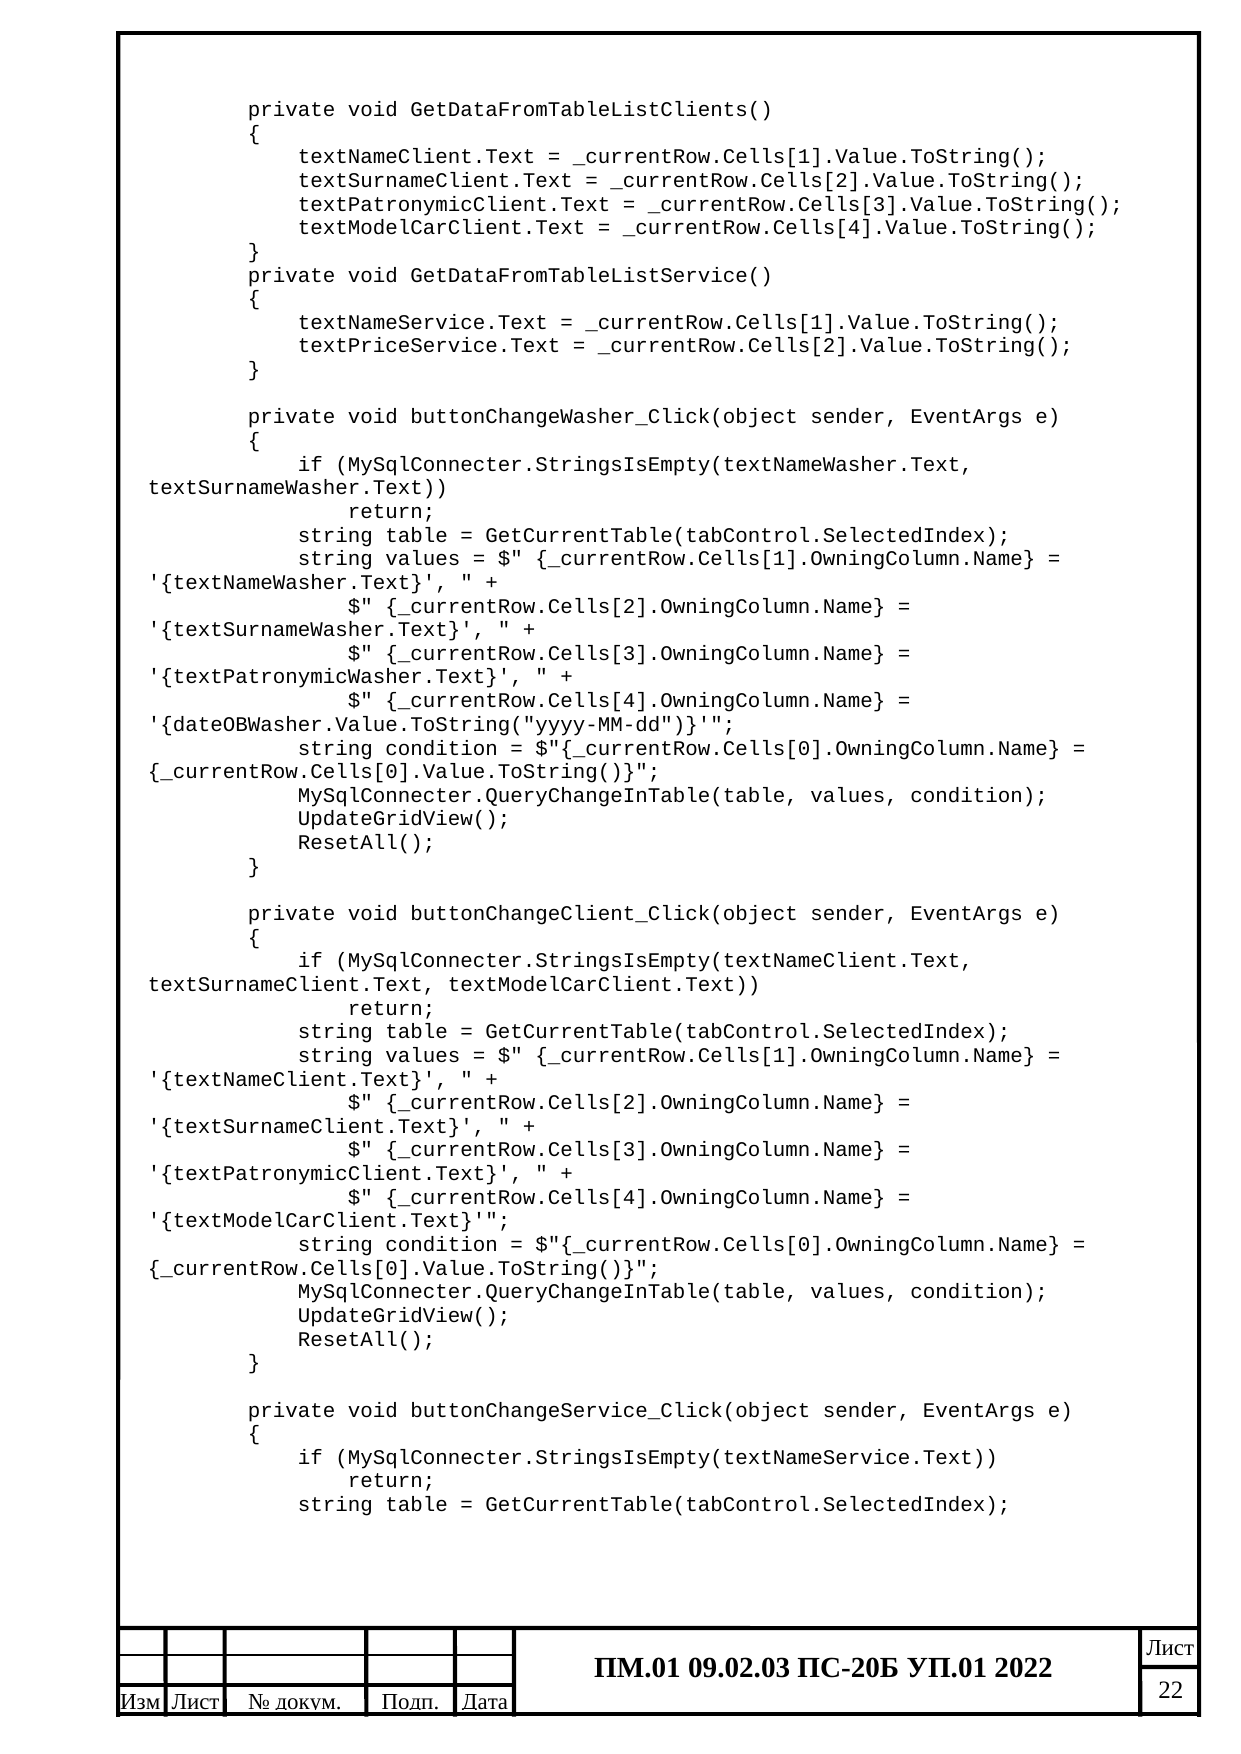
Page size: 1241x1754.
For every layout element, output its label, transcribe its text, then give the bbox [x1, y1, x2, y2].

text UpdateGridView(); [148, 808, 1169, 832]
text return; [148, 501, 1169, 525]
text return; [148, 1471, 1169, 1494]
text { [148, 288, 1169, 312]
text textPriceService.Text = _currentRow.Cells[2].Value.ToString(); [148, 336, 1169, 359]
text textSurnameClient.Text = _currentRow.Cells[2].Value.ToString(); [148, 170, 1169, 194]
text $" {_currentRow.Cells[2].OwningColumn.Name} = '{textSurnameWasher.Text}', " + [148, 596, 1169, 643]
text UpdateGridView(); [148, 1305, 1169, 1329]
text } [148, 241, 1169, 264]
text $" {_currentRow.Cells[3].OwningColumn.Name} = '{textPatronymicWasher.Text}', " + [148, 643, 1169, 690]
text private void buttonChangeService_Click(object sender, EventArgs e) [148, 1399, 1169, 1423]
text } [148, 359, 1169, 383]
text } [148, 1352, 1169, 1376]
text textNameService.Text = _currentRow.Cells[1].Value.ToString(); [148, 312, 1169, 336]
text $" {_currentRow.Cells[3].OwningColumn.Name} = '{textPatronymicClient.Text}', " + [148, 1139, 1169, 1187]
text if (MySqlConnecter.StringsIsEmpty(textNameClient.Text, textSurnameClient.Text, textModelCarClient.Text)) [148, 950, 1169, 998]
text string table = GetCurrentTable(tabControl.SelectedIndex); [148, 1494, 1169, 1518]
text private void GetDataFromTableListClients() [148, 99, 1169, 123]
text string values = $" {_currentRow.Cells[1].OwningColumn.Name} = '{textNameWasher.Text}', " + [148, 548, 1169, 596]
text return; [148, 998, 1169, 1021]
text } [148, 856, 1169, 879]
text ResetAll(); [148, 832, 1169, 856]
text MySqlConnecter.QueryChangeInTable(table, values, condition); [148, 1281, 1169, 1305]
text $" {_currentRow.Cells[4].OwningColumn.Name} = '{dateOBWasher.Value.ToString("yyyy-MM-dd")}'"; [148, 690, 1169, 737]
text string condition = $"{_currentRow.Cells[0].OwningColumn.Name} = {_currentRow.Cells[0].Value.ToString()}"; [148, 737, 1169, 785]
text string values = $" {_currentRow.Cells[1].OwningColumn.Name} = '{textNameClient.Text}', " + [148, 1045, 1169, 1092]
text { [148, 1423, 1169, 1447]
text textNameClient.Text = _currentRow.Cells[1].Value.ToString(); [148, 146, 1169, 170]
text private void buttonChangeClient_Click(object sender, EventArgs e) [148, 903, 1169, 927]
text { [148, 430, 1169, 454]
text if (MySqlConnecter.StringsIsEmpty(textNameWasher.Text, textSurnameWasher.Text)) [148, 454, 1169, 501]
text MySqlConnecter.QueryChangeInTable(table, values, condition); [148, 785, 1169, 808]
text $" {_currentRow.Cells[4].OwningColumn.Name} = '{textModelCarClient.Text}'"; [148, 1187, 1169, 1234]
text ResetAll(); [148, 1329, 1169, 1352]
text private void buttonChangeWasher_Click(object sender, EventArgs e) [148, 406, 1169, 430]
text textPatronymicClient.Text = _currentRow.Cells[3].Value.ToString(); [148, 194, 1169, 217]
text string table = GetCurrentTable(tabControl.SelectedIndex); [148, 1021, 1169, 1045]
text $" {_currentRow.Cells[2].OwningColumn.Name} = '{textSurnameClient.Text}', " + [148, 1092, 1169, 1139]
text private void GetDataFromTableListService() [148, 264, 1169, 288]
text string table = GetCurrentTable(tabControl.SelectedIndex); [148, 525, 1169, 548]
text { [148, 927, 1169, 950]
text string condition = $"{_currentRow.Cells[0].OwningColumn.Name} = {_currentRow.Cells[0].Value.ToString()}"; [148, 1234, 1169, 1281]
text { [148, 123, 1169, 146]
text if (MySqlConnecter.StringsIsEmpty(textNameService.Text)) [148, 1447, 1169, 1471]
text textModelCarClient.Text = _currentRow.Cells[4].Value.ToString(); [148, 217, 1169, 241]
